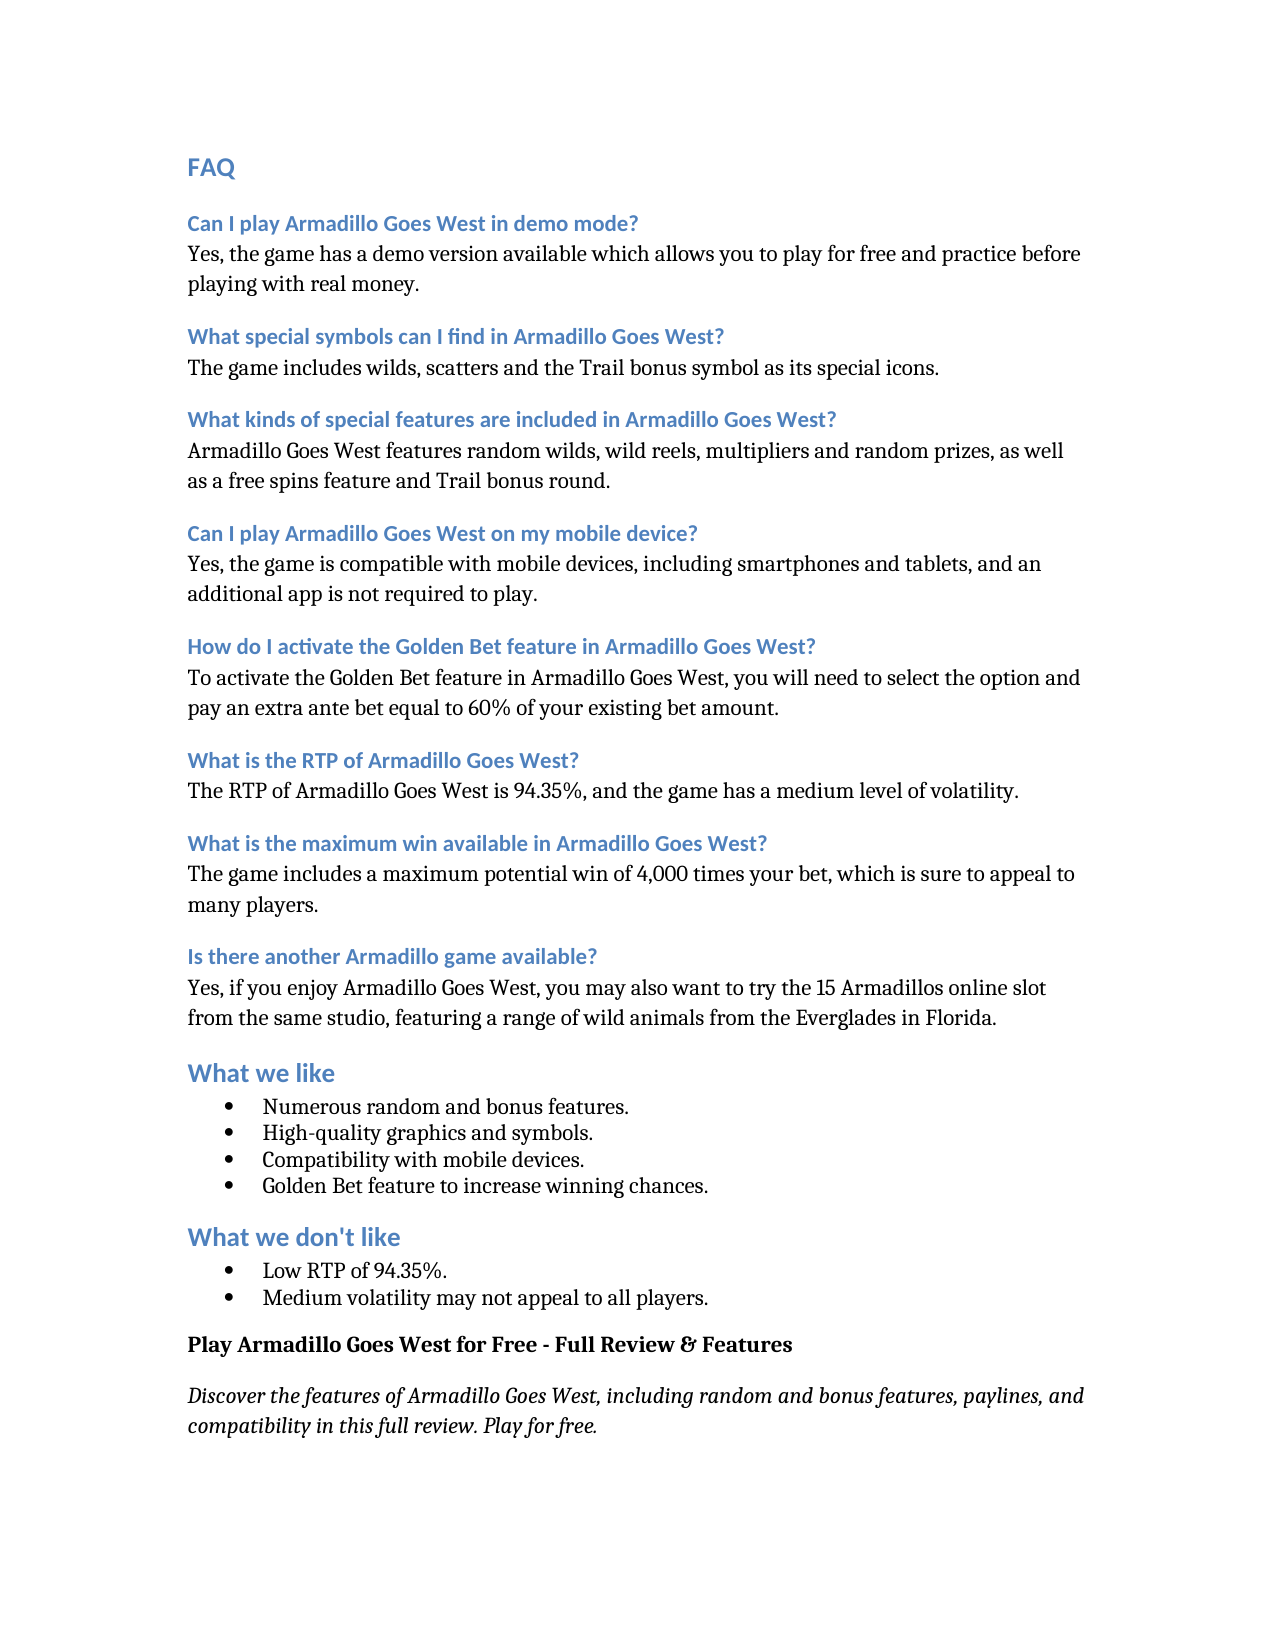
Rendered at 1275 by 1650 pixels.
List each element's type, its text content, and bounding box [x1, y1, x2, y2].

text The game includes a maximum potential win of 4,000 times your bet, which is sure to appeal to many players. [187, 861, 1087, 918]
subtitle What we like [187, 1056, 1087, 1089]
text To activate the Golden Bet feature in Armadillo Goes West, you will need to select the option and pay an extra ante bet equal to 60% of your existing bet amount. [187, 664, 1087, 721]
text Play Armadillo Goes West for Free - Full Review & Features [187, 1331, 1087, 1358]
subtitle What is the RTP of Armadillo Goes West? [187, 746, 1087, 774]
subtitle What special symbols can I find in Armadillo Goes West? [187, 322, 1087, 350]
subtitle What is the maximum win available in Armadillo Goes West? [187, 829, 1087, 857]
text Armadillo Goes West features random wilds, wild reels, multipliers and random prizes, as well as a free spins feature and Trail bonus round. [187, 438, 1087, 494]
list Medium volatility may not appeal to all players. [225, 1284, 1087, 1311]
text Yes, the game is compatible with mobile devices, including smartphones and tablets, and an additional app is not required to play. [187, 551, 1087, 608]
subtitle Is there another Armadillo game available? [187, 942, 1087, 970]
text Discover the features of Armadillo Goes West, including random and bonus features, paylines, and compatibility in this full review. Play for free. [187, 1382, 1087, 1439]
subtitle Can I play Armadillo Goes West in demo mode? [187, 209, 1087, 237]
text The game includes wilds, scatters and the Trail bonus symbol as its special icons. [187, 354, 1087, 381]
subtitle How do I activate the Golden Bet feature in Armadillo Goes West? [187, 632, 1087, 660]
text Yes, the game has a demo version available which allows you to play for free and practice before playing with real money. [187, 241, 1087, 297]
text Yes, if you enjoy Armadillo Goes West, you may also want to try the 15 Armadillos online slot from the same studio, featuring a range of wild animals from the Everglades in Florida. [187, 974, 1087, 1031]
list Numerous random and bonus features. [225, 1094, 1087, 1120]
subtitle Can I play Armadillo Goes West on my mobile device? [187, 519, 1087, 547]
list Golden Bet feature to increase winning chances. [225, 1173, 1087, 1199]
text The RTP of Armadillo Goes West is 94.35%, and the game has a medium level of volatility. [187, 778, 1087, 804]
subtitle What kinds of special features are included in Armadillo Goes West? [187, 405, 1087, 433]
subtitle FAQ [187, 150, 1087, 183]
list Compatibility with mobile devices. [225, 1146, 1087, 1173]
subtitle What we don't like [187, 1220, 1087, 1253]
list Low RTP of 94.35%. [225, 1258, 1087, 1284]
list High-quality graphics and symbols. [225, 1120, 1087, 1146]
